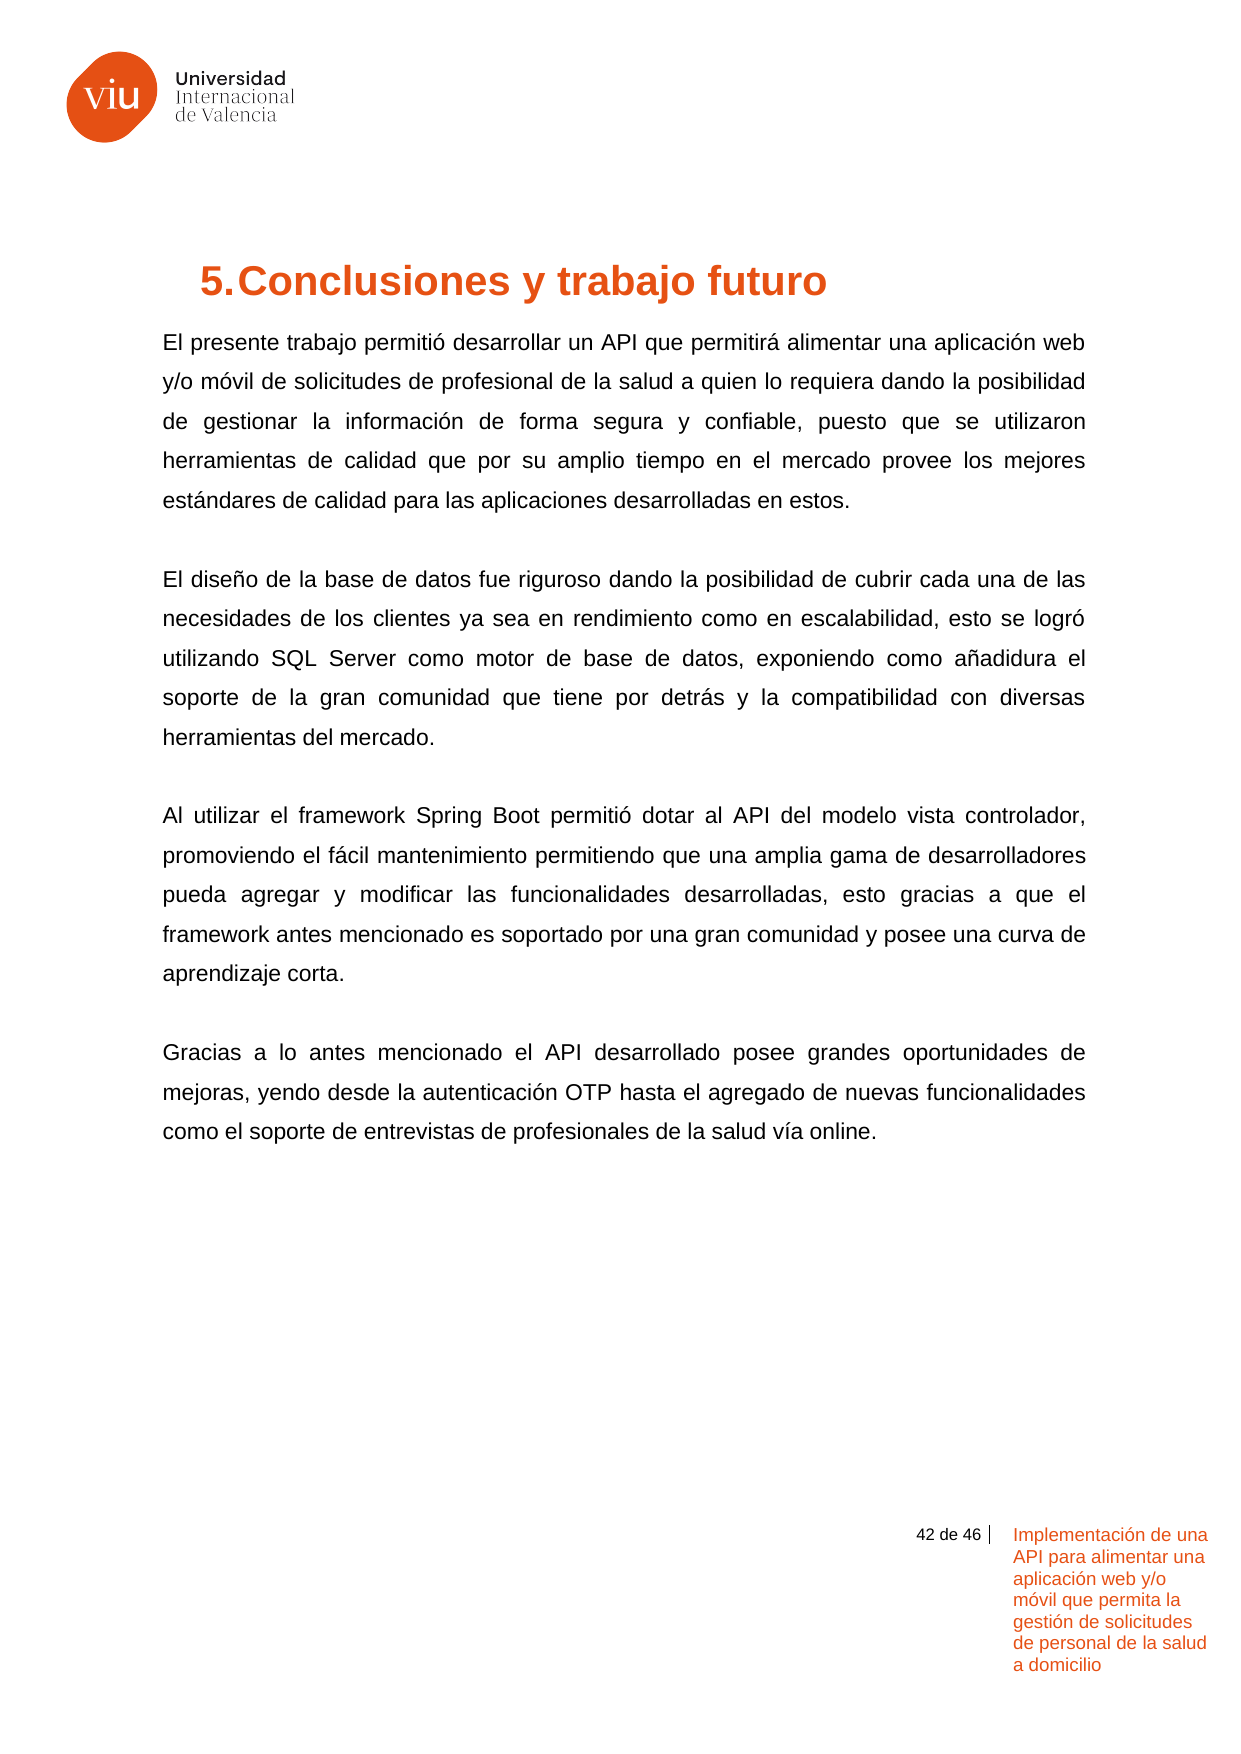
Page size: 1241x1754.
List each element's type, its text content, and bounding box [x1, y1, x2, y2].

text El presente trabajo permitió desarrollar un API que permitirá alimentar una aplicación web y/o móvil de solicitudes de profesional de la salud a quien lo requiera dando la posibilidad de gestionar la información de forma segura y confiable, puesto que se utilizaron herramientas de calidad que por su amplio tiempo en el mercado provee los mejores estándares de calidad para las aplicaciones desarrolladas en estos. [162, 329, 1087, 377]
picture [45, 29, 316, 165]
text Conclusiones y trabajo futuro [200, 257, 1087, 305]
text Gracias a lo antes mencionado el API desarrollado posee grandes oportunidades de mejoras, yendo desde la autenticación OTP hasta el agregado de nuevas funcionalidades como el soporte de entrevistas de profesionales de la salud vía online. [162, 1039, 1087, 1144]
text Al utilizar el framework Spring Boot permitió dotar al API del modelo vista controlador, promoviendo el fácil mantenimiento permitiendo que una amplia gama de desarrolladores pueda agregar y modificar las funcionalidades desarrolladas, esto gracias a que el framework antes mencionado es soportado por una gran comunidad y posee una curva de aprendizaje corta. [162, 823, 1087, 930]
text Al utilizar el framework Spring Boot permitió dotar al API del modelo vista controlador, promoviendo el fácil mantenimiento permitiendo que una amplia gama de desarrolladores pueda agregar y modificar las funcionalidades desarrolladas, esto gracias a que el framework antes mencionado es soportado por una gran comunidad y posee una curva de aprendizaje corta. [162, 931, 1087, 987]
text El diseño de la base de datos fue riguroso dando la posibilidad de cubrir cada una de las necesidades de los clientes ya sea en rendimiento como en escalabilidad, esto se logró utilizando SQL Server como motor de base de datos, exponiendo como añadidura el soporte de la gran comunidad que tiene por detrás y la compatibilidad con diversas herramientas del mercado. [162, 566, 1087, 750]
text El presente trabajo permitió desarrollar un API que permitirá alimentar una aplicación web y/o móvil de solicitudes de profesional de la salud a quien lo requiera dando la posibilidad de gestionar la información de forma segura y confiable, puesto que se utilizaron herramientas de calidad que por su amplio tiempo en el mercado provee los mejores estándares de calidad para las aplicaciones desarrolladas en estos. [162, 378, 1087, 513]
